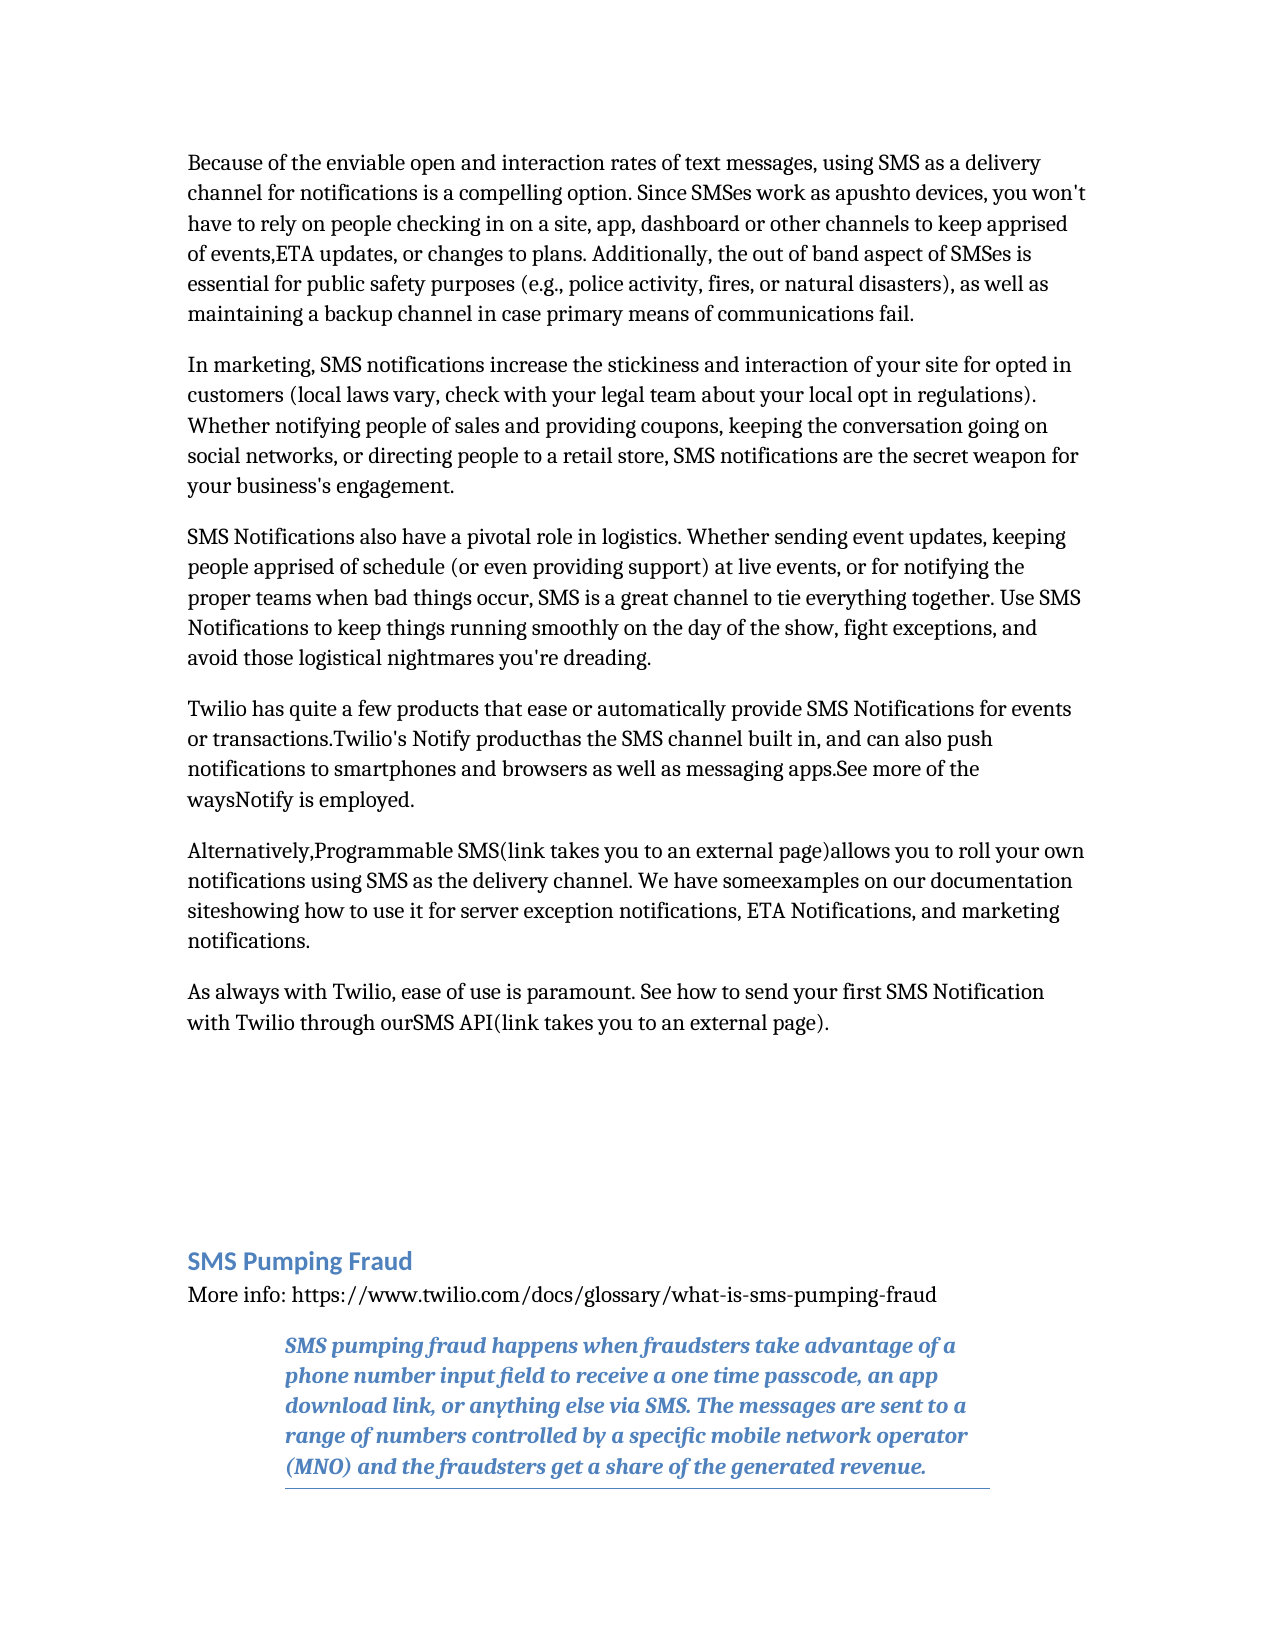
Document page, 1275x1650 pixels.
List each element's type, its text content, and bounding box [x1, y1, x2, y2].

text As always with Twilio, ease of use is paramount. See how to send your first SMS Notification with Twilio through ourSMS API(link takes you to an external page). [187, 979, 1087, 1036]
text Twilio has quite a few products that ease or automatically provide SMS Notifications for events or transactions.Twilio's Notify producthas the SMS channel built in, and can also push notifications to smartphones and browsers as well as messaging apps.See more of the waysNotify is employed. [187, 696, 1087, 813]
text Because of the enviable open and interaction rates of text messages, using SMS as a delivery channel for notifications is a compelling option. Since SMSes work as apushto devices, you won't have to rely on people checking in on a site, app, dashboard or other channels to keep apprised of events,ETA updates, or changes to plans. Additionally, the out of band aspect of SMSes is essential for public safety purposes (e.g., police activity, fires, or natural disasters), as well as maintaining a backup channel in case primary means of communications fail. [187, 150, 1087, 327]
text SMS Notifications also have a pivotal role in logistics. Whether sending event updates, keeping people apprised of schedule (or even providing support) at live events, or for notifying the proper teams when bad things occur, SMS is a great channel to tie everything together. Use SMS Notifications to keep things running smoothly on the day of the show, fight exceptions, and avoid those logistical nightmares you're dreading. [187, 524, 1087, 671]
subtitle SMS Pumping Fraud [187, 1244, 1087, 1277]
text In marketing, SMS notifications increase the stickiness and interaction of your site for opted in customers (local laws vary, check with your legal team about your local opt in regulations). Whether notifying people of sales and providing coupons, keeping the conversation going on social networks, or directing people to a retail store, SMS notifications are the secret weapon for your business's engagement. [187, 352, 1087, 499]
text More info: https://www.twilio.com/docs/glossary/what-is-sms-pumping-fraud [187, 1282, 1087, 1308]
text SMS pumping fraud happens when fraudsters take advantage of a phone number input field to receive a one time passcode, an app download link, or anything else via SMS. The messages are sent to a range of numbers controlled by a specific mobile network operator (MNO) and the fraudsters get a share of the generated revenue. [285, 1333, 990, 1488]
text Alternatively,Programmable SMS(link takes you to an external page)allows you to roll your own notifications using SMS as the delivery channel. We have someexamples on our documentation siteshowing how to use it for server exception notifications, ETA Notifications, and marketing notifications. [187, 837, 1087, 954]
